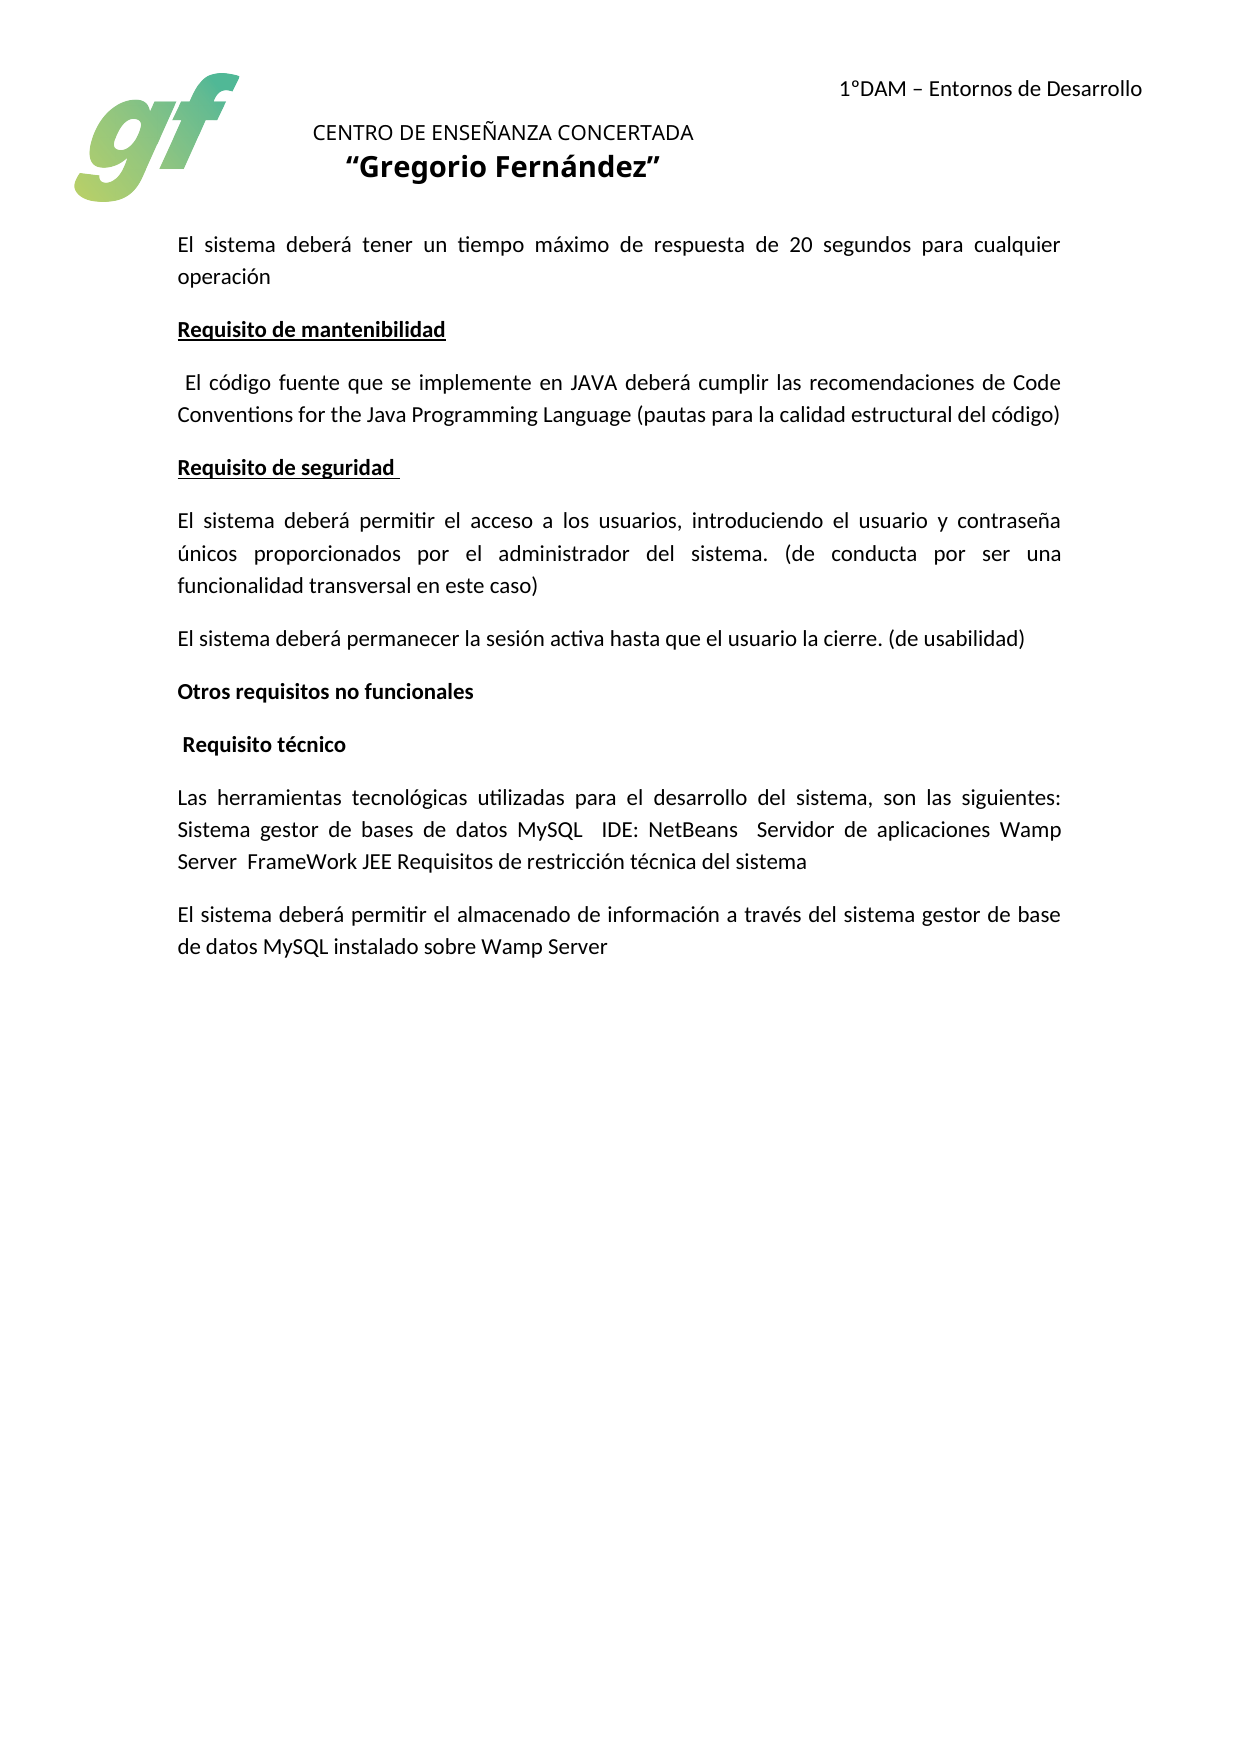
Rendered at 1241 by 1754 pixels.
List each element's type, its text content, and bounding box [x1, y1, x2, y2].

text Otros requisitos no funcionales [177, 677, 1063, 705]
text Requisito de seguridad [177, 453, 1063, 481]
text Las herramientas tecnológicas utilizadas para el desarrollo del sistema, son las siguientes: Sistema gestor de bases de datos MySQL IDE: NetBeans Servidor de aplicaciones Wamp Server FrameWork JEE Requisitos de restricción técnica del sistema [177, 783, 1063, 875]
text Requisito técnico [177, 730, 1063, 758]
text El sistema deberá permanecer la sesión activa hasta que el usuario la cierre. (de usabilidad) [177, 624, 1063, 652]
text El sistema deberá tener un tiempo máximo de respuesta de 20 segundos para cualquier operación [177, 230, 1063, 290]
picture [74, 73, 240, 202]
text El sistema deberá permitir el acceso a los usuarios, introduciendo el usuario y contraseña únicos proporcionados por el administrador del sistema. (de conducta por ser una funcionalidad transversal en este caso) [177, 506, 1063, 599]
text El código fuente que se implemente en JAVA deberá cumplir las recomendaciones de Code Conventions for the Java Programming Language (pautas para la calidad estructural del código) [177, 368, 1063, 428]
text Requisito de mantenibilidad [177, 315, 1063, 343]
text El sistema deberá permitir el almacenado de información a través del sistema gestor de base de datos MySQL instalado sobre Wamp Server [177, 900, 1063, 961]
